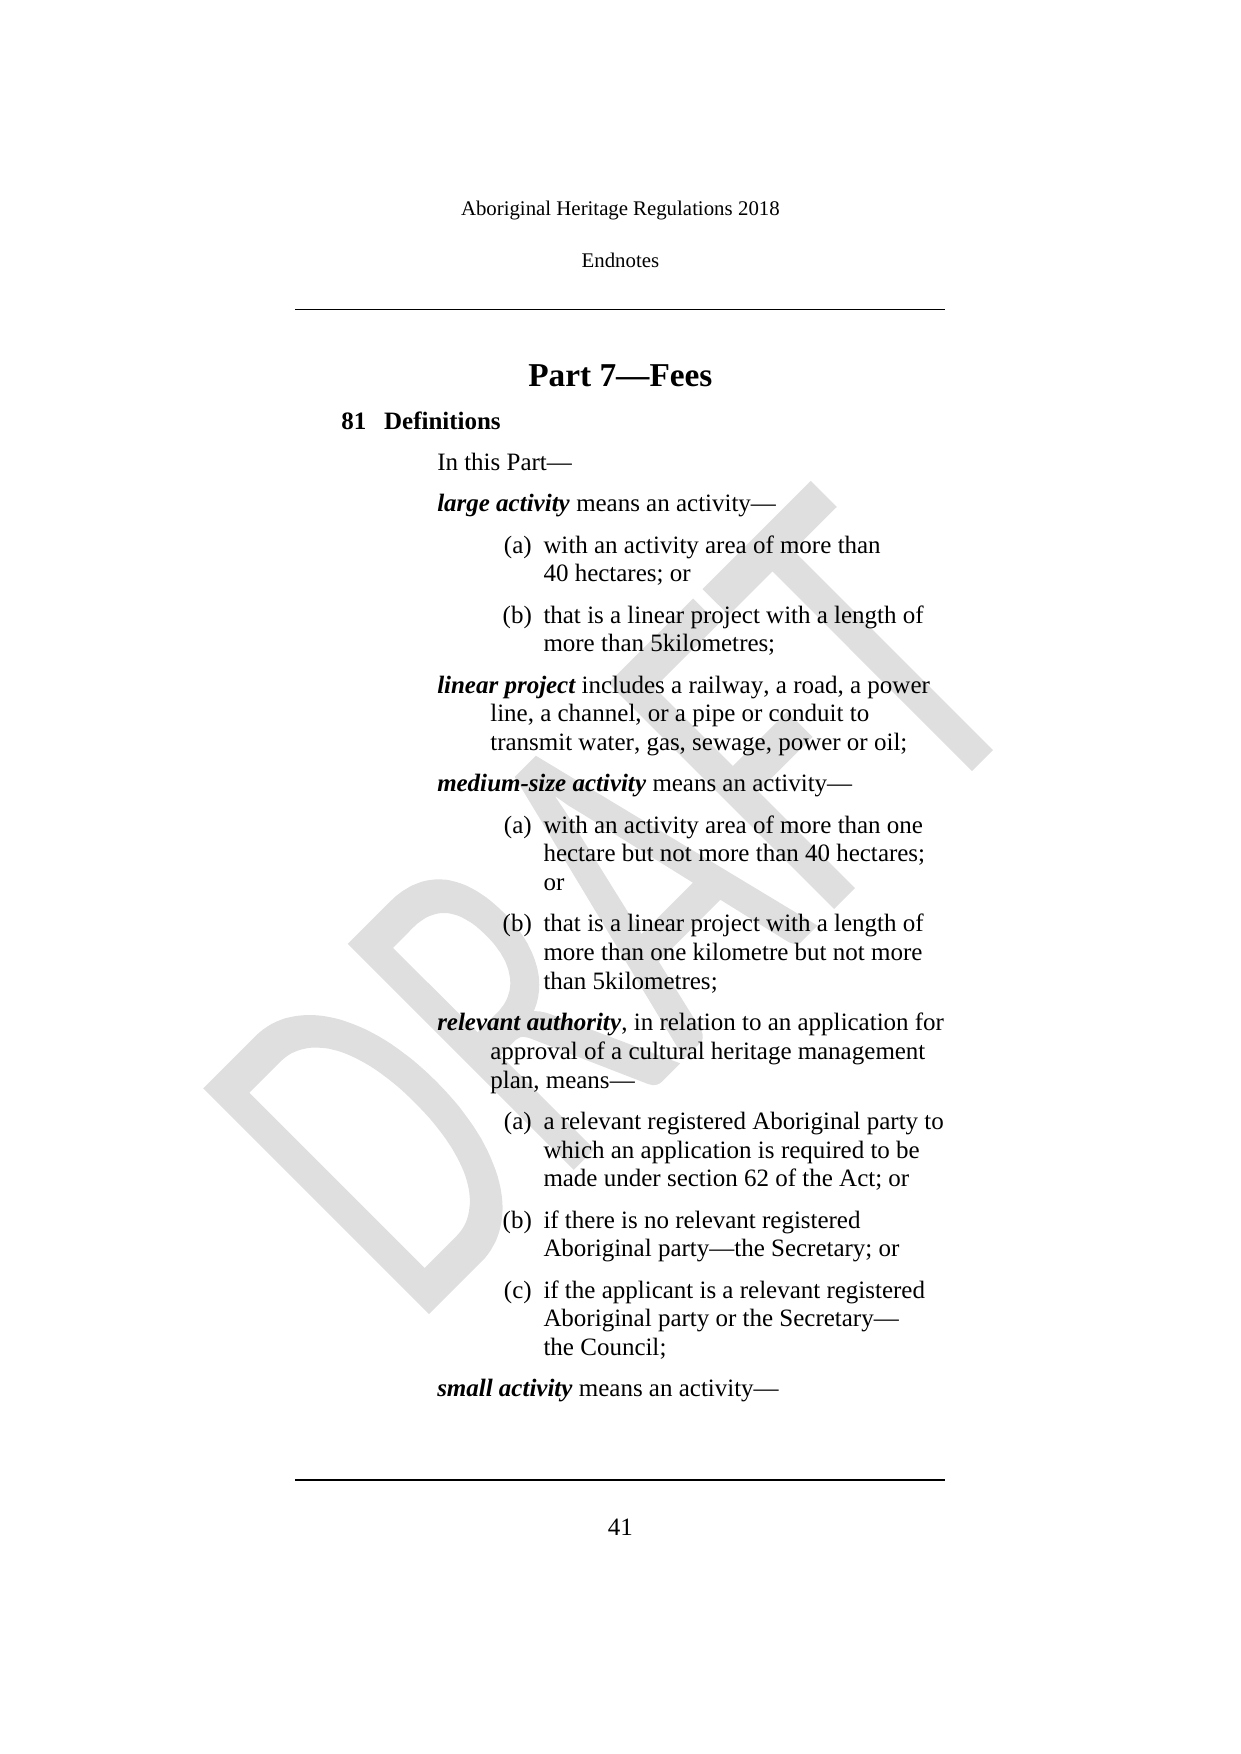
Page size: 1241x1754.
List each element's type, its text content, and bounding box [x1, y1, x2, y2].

subtitle Part 7—Fees [295, 355, 945, 393]
text (a) a relevant registered Aboriginal party to which an application is required to be made under section 62 of the Act; or [295, 1106, 945, 1192]
text medium-size activity means an activity— [437, 768, 945, 797]
text (c) if the applicant is a relevant registered Aboriginal party or the Secretary—the Council; [295, 1275, 945, 1361]
subtitle (b) that is a linear project with a length of more than 5kilometres; [295, 600, 945, 657]
subtitle (a) with an activity area of more than 40 hectares; or [295, 530, 945, 587]
text linear project includes a railway, a road, a power line, a channel, or a pipe or conduit to transmit water, gas, sewage, power or oil; [437, 670, 945, 756]
subtitle 81 Definitions [295, 406, 945, 435]
text In this Part— [437, 447, 945, 476]
text relevant authority, in relation to an application for approval of a cultural heritage management plan, means— [437, 1007, 945, 1093]
subtitle (a) with an activity area of more than one hectare but not more than 40 hectares; or [295, 810, 945, 896]
text small activity means an activity— [437, 1373, 945, 1402]
text (b) if there is no relevant registered Aboriginal party—the Secretary; or [295, 1205, 945, 1262]
text large activity means an activity— [437, 488, 945, 517]
subtitle (b) that is a linear project with a length of more than one kilometre but not more than 5kilometres; [295, 908, 945, 995]
